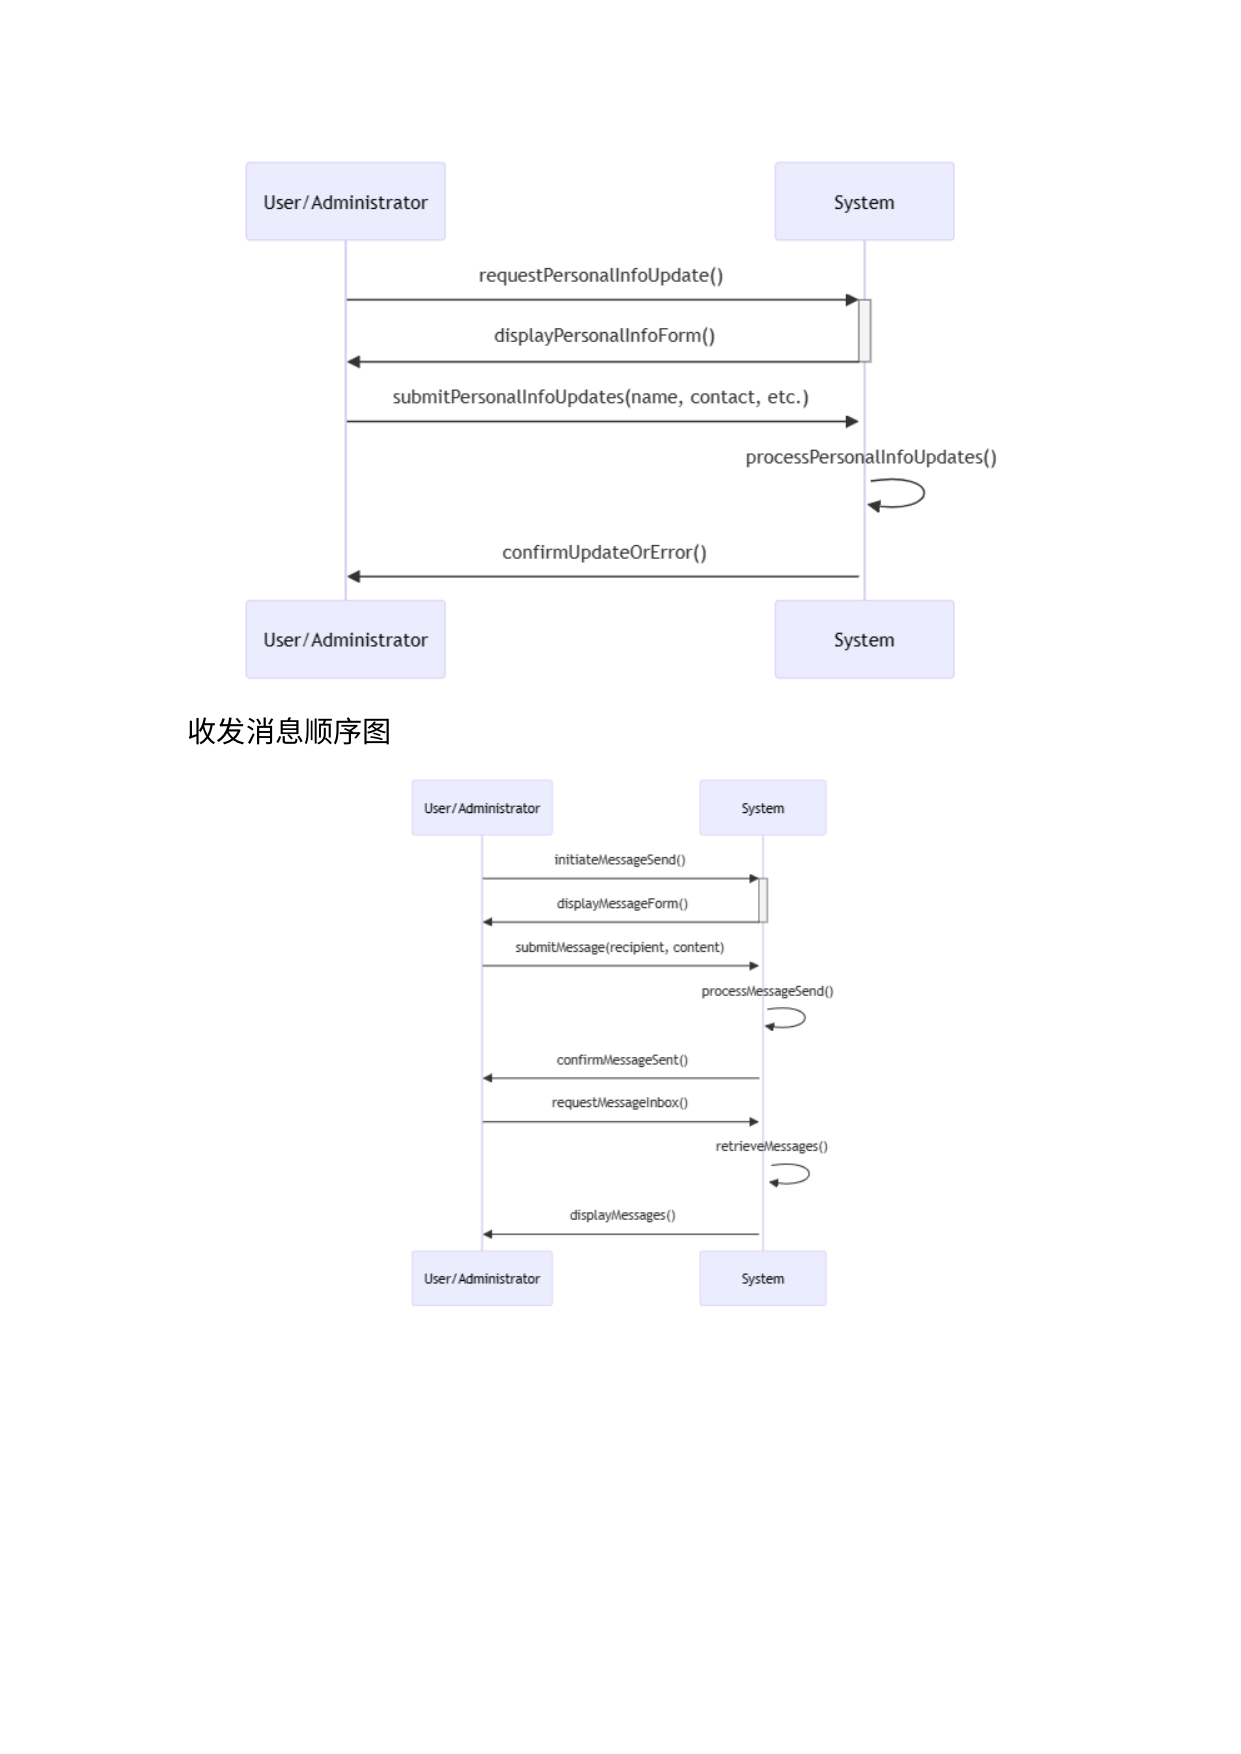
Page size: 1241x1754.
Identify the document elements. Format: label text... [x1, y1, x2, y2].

picture [187, 150, 1066, 693]
picture [187, 772, 1066, 1315]
list 收发消息顺序图 [187, 709, 1053, 751]
